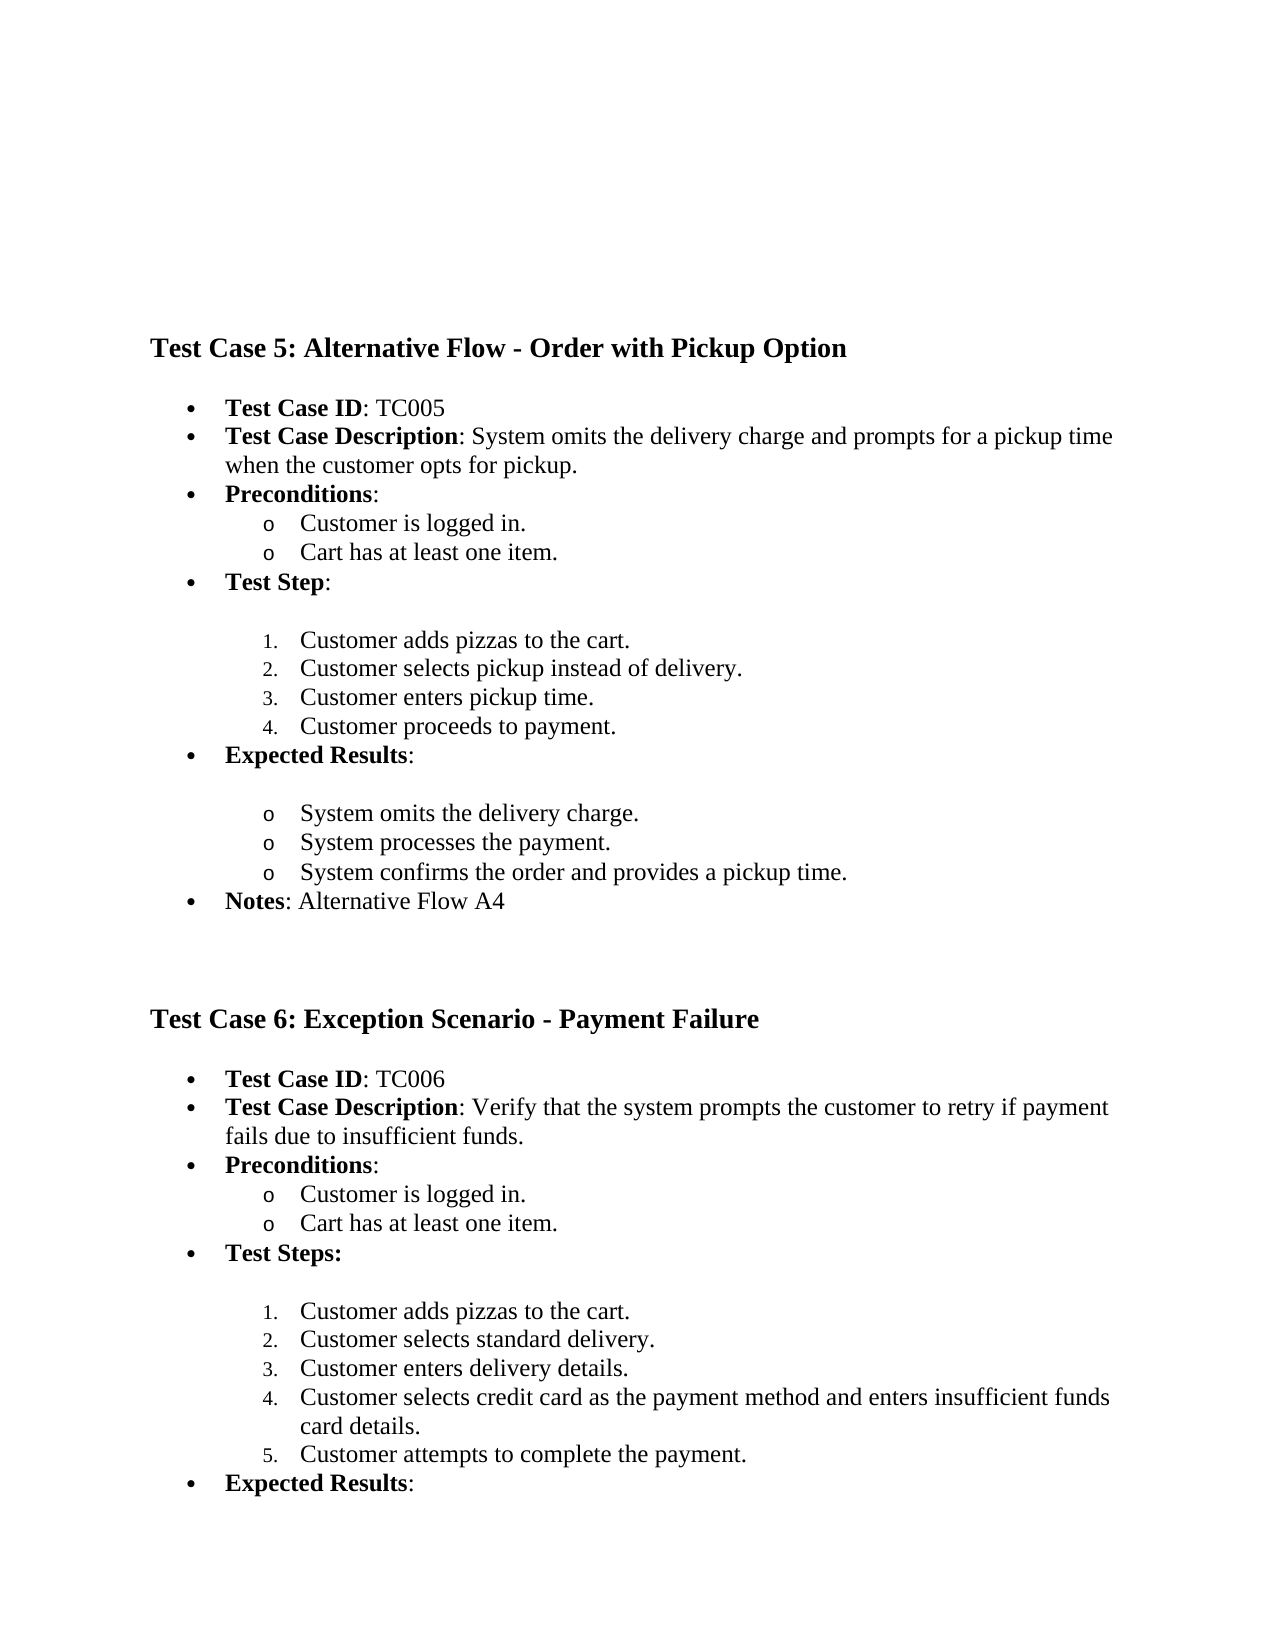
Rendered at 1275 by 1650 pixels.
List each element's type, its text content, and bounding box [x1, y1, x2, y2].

list Expected Results: [187, 1468, 1125, 1497]
list Preconditions: [187, 1150, 1125, 1179]
list Customer is logged in. [262, 1179, 1125, 1208]
list System omits the delivery charge. [262, 798, 1125, 827]
list Test Case ID: TC005 [187, 393, 1125, 421]
list Cart has at least one item. [262, 1208, 1125, 1238]
list Test Case Description: System omits the delivery charge and prompts for a pickup time when the customer opts for pickup. [187, 421, 1125, 479]
list Customer enters pickup time. [262, 682, 1125, 711]
text Test Case 5: Alternative Flow - Order with Pickup Option [150, 331, 1125, 363]
list Customer is logged in. [262, 508, 1125, 537]
list System confirms the order and provides a pickup time. [262, 857, 1125, 886]
list Customer enters delivery details. [262, 1353, 1125, 1382]
list Test Case ID: TC006 [187, 1064, 1125, 1092]
list Customer adds pizzas to the cart. [262, 1296, 1125, 1324]
list Test Case Description: Verify that the system prompts the customer to retry if payment fails due to insufficient funds. [187, 1092, 1125, 1150]
list Customer selects pickup instead of delivery. [262, 653, 1125, 682]
list Expected Results: [187, 740, 1125, 768]
list Customer selects credit card as the payment method and enters insufficient funds card details. [262, 1382, 1125, 1439]
list Customer selects standard delivery. [262, 1324, 1125, 1353]
list Cart has at least one item. [262, 537, 1125, 567]
list Customer adds pizzas to the cart. [262, 625, 1125, 653]
list Test Steps: [187, 1238, 1125, 1267]
text Test Case 6: Exception Scenario - Payment Failure [150, 1002, 1125, 1034]
list Preconditions: [187, 479, 1125, 508]
list Customer proceeds to payment. [262, 711, 1125, 740]
list System processes the payment. [262, 827, 1125, 857]
list Notes: Alternative Flow A4 [187, 886, 1125, 915]
list Customer attempts to complete the payment. [262, 1439, 1125, 1468]
list Test Step: [187, 567, 1125, 596]
